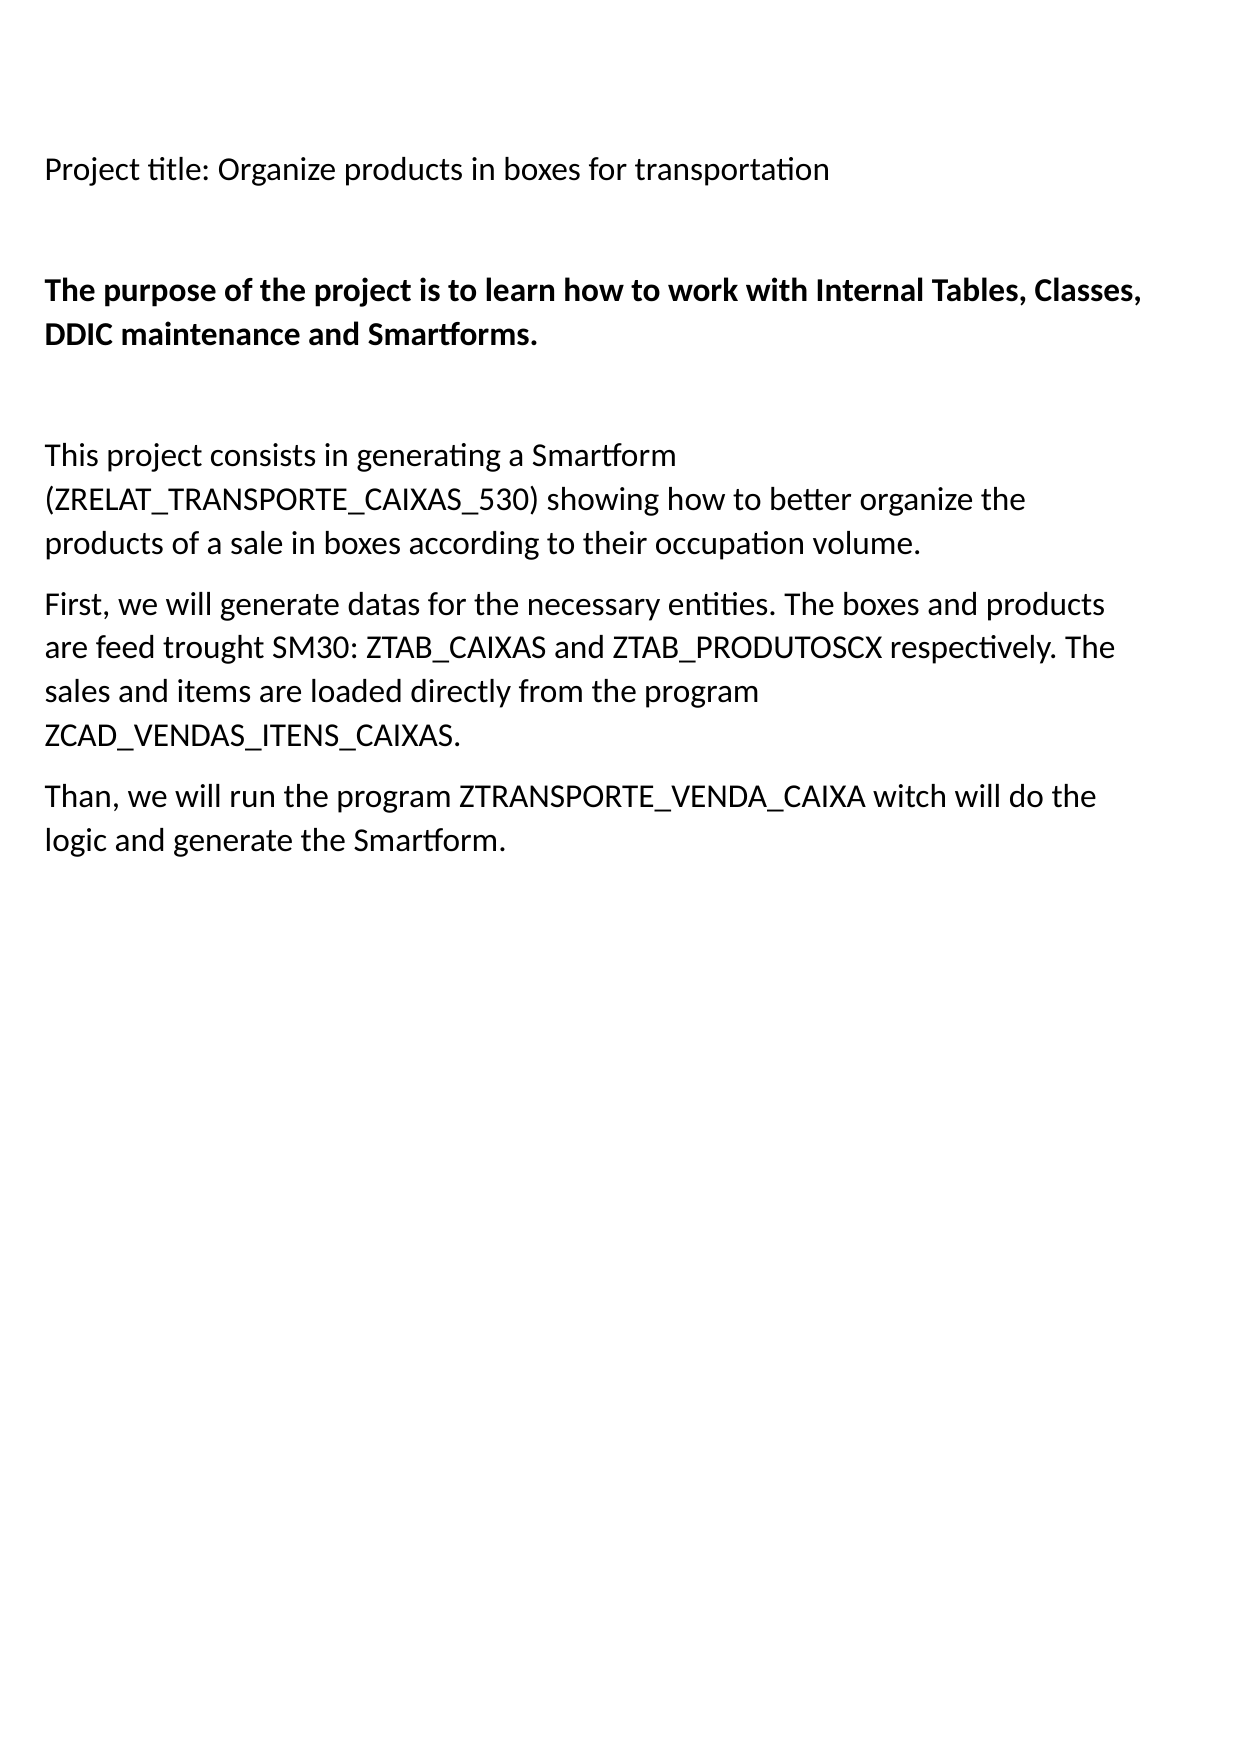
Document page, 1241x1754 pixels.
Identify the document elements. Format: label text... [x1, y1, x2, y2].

text This project consists in generating a Smartform (ZRELAT_TRANSPORTE_CAIXAS_530) showing how to better organize the products of a sale in boxes according to their occupation volume. [44, 434, 1152, 563]
text Than, we will run the program ZTRANSPORTE_VENDA_CAIXA witch will do the logic and generate the Smartform. [44, 775, 1152, 860]
text First, we will generate datas for the necessary entities. The boxes and products are feed trought SM30: ZTAB_CAIXAS and ZTAB_PRODUTOSCX respectively. The sales and items are loaded directly from the program ZCAD_VENDAS_ITENS_CAIXAS. [44, 583, 1152, 755]
text Project title: Organize products in boxes for transportation [44, 148, 1152, 188]
text The purpose of the project is to learn how to work with Internal Tables, Classes, DDIC maintenance and Smartforms. [44, 269, 1152, 353]
